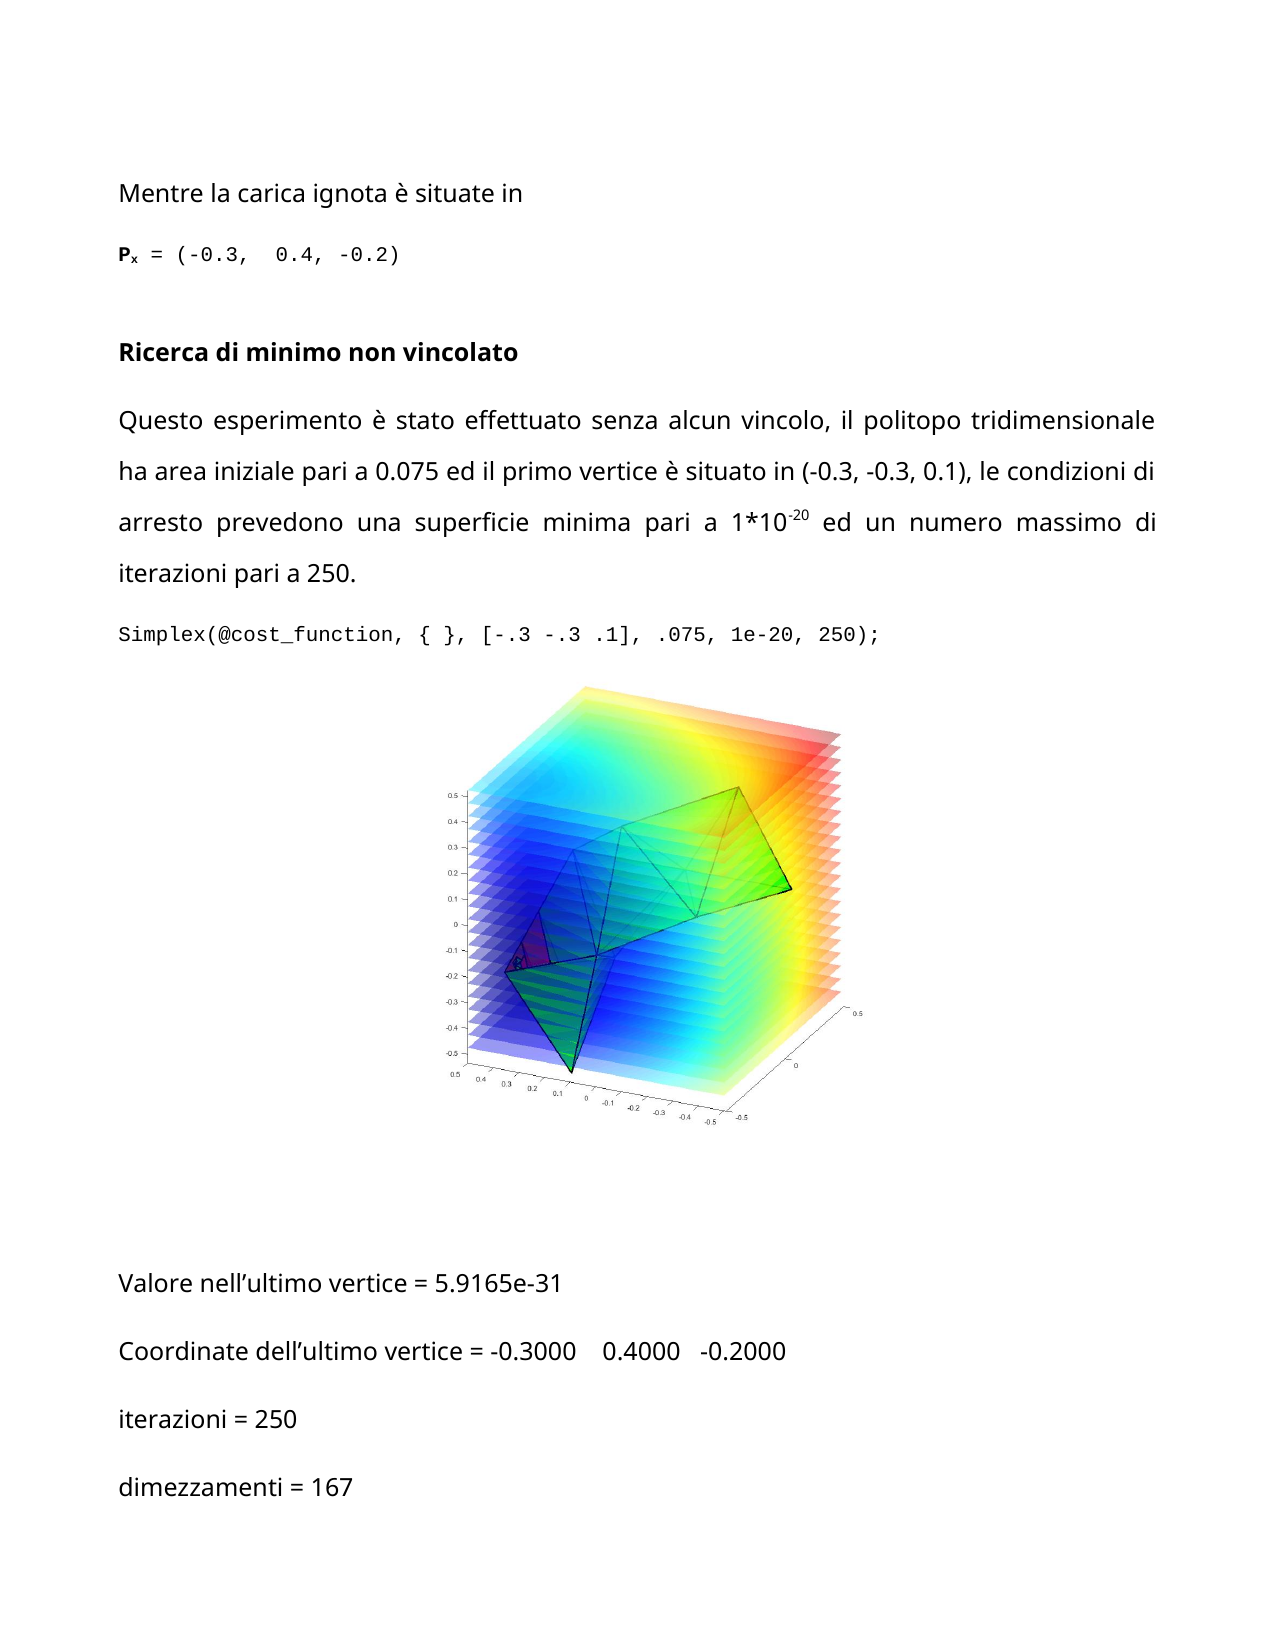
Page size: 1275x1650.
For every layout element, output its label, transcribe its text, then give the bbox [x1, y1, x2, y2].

text Mentre la carica ignota è situate in [118, 176, 1157, 210]
text Valore nell’ultimo vertice = 5.9165e-31 [118, 1266, 1157, 1300]
text Px = (-0.3, 0.4, -0.2) [118, 244, 1157, 267]
picture [118, 647, 1156, 1168]
text Ricerca di minimo non vincolato [118, 335, 1157, 369]
text dimezzamenti = 167 [118, 1469, 1157, 1503]
text iterazioni = 250 [118, 1402, 1157, 1436]
text Coordinate dell’ultimo vertice = -0.3000 0.4000 -0.2000 [118, 1334, 1157, 1368]
text Questo esperimento è stato effettuato senza alcun vincolo, il politopo tridimensionale ha area iniziale pari a 0.075 ed il primo vertice è situato in (-0.3, -0.3, 0.1), le condizioni di arresto prevedono una superficie minima pari a 1*10-20 ed un numero massimo di iterazioni pari a 250. [118, 403, 1157, 590]
text Simplex(@cost_function, { }, [-.3 -.3 .1], .075, 1e-20, 250); [118, 623, 1157, 647]
